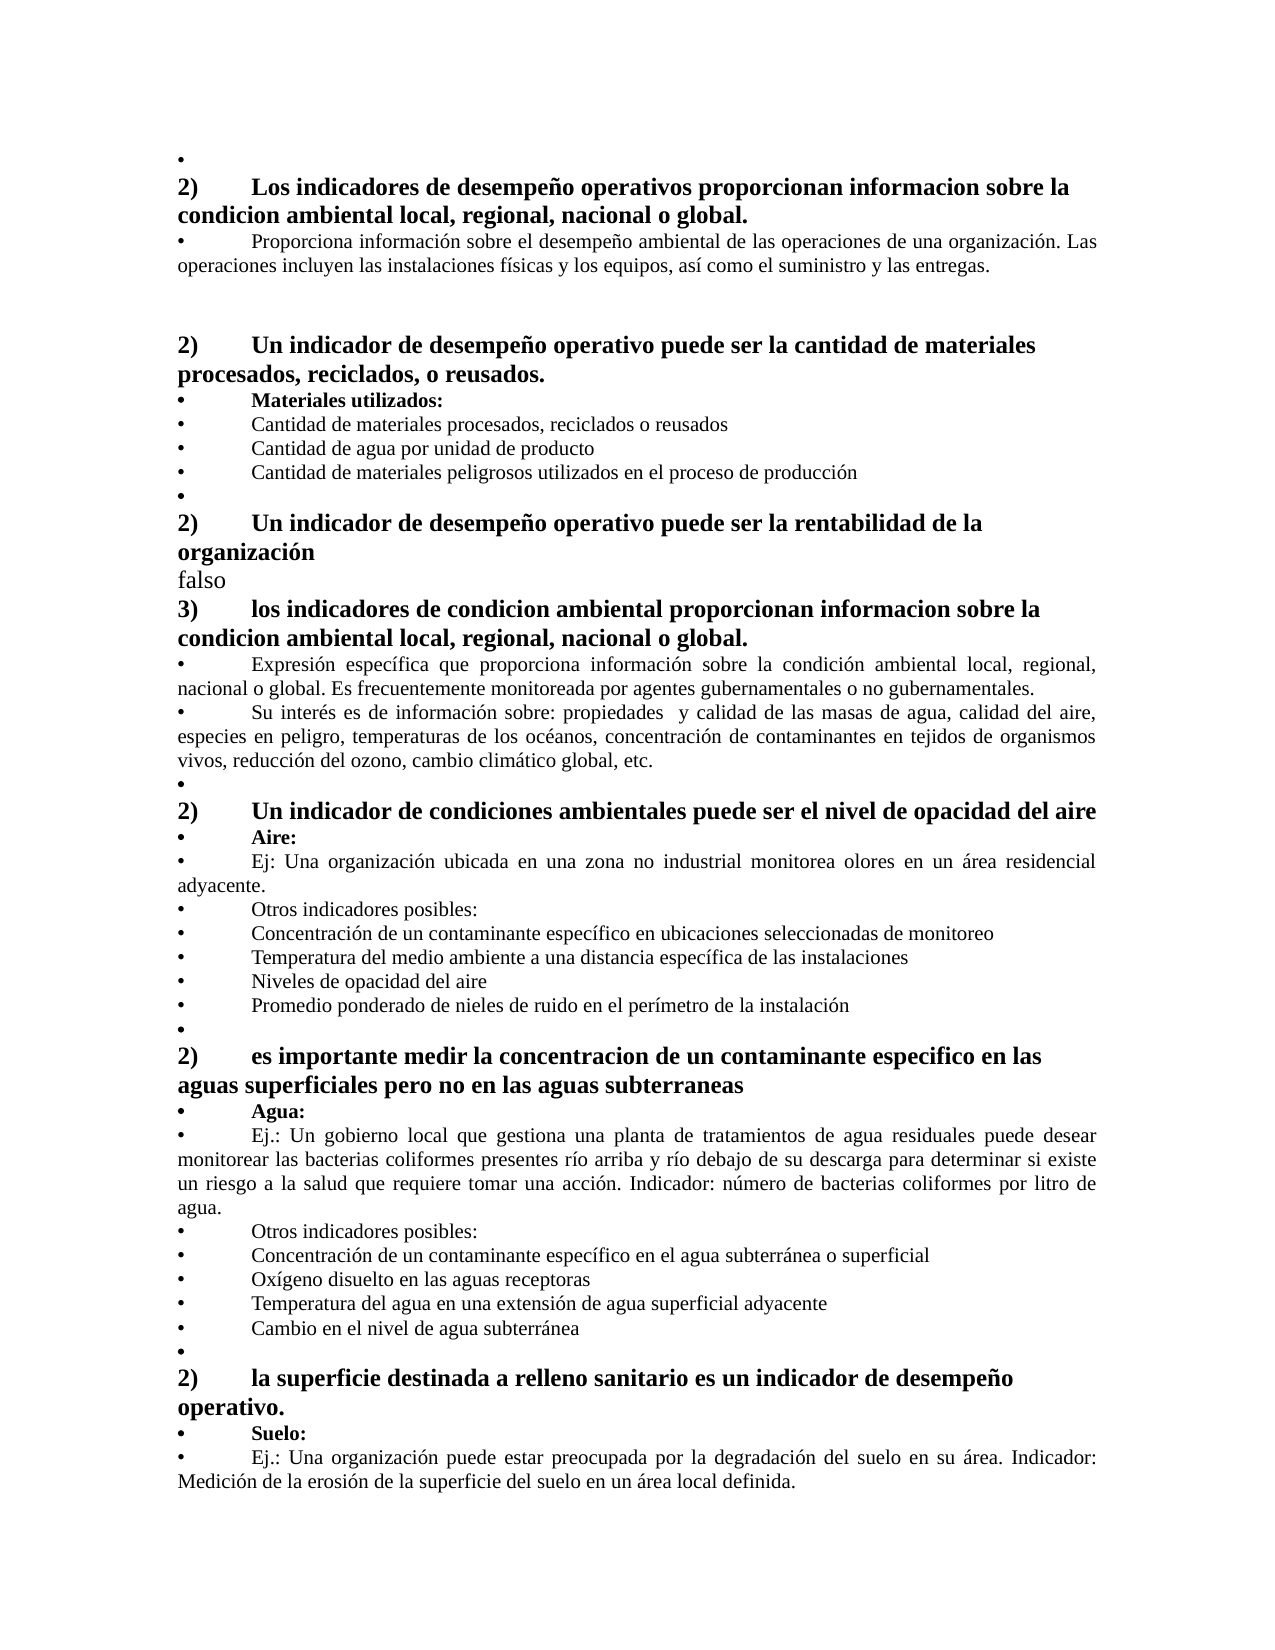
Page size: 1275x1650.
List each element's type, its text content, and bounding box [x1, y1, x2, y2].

list Un indicador de desempeño operativo puede ser la cantidad de materiales procesados, reciclados, o reusados. [177, 330, 1098, 388]
list Agua: [177, 1099, 1098, 1123]
list Un indicador de desempeño operativo puede ser la rentabilidad de la organización [177, 508, 1098, 565]
list Los indicadores de desempeño operativos proporcionan informacion sobre la condicion ambiental local, regional, nacional o global. [177, 172, 1098, 229]
list Un indicador de condiciones ambientales puede ser el nivel de opacidad del aire [177, 796, 1098, 825]
list es importante medir la concentracion de un contaminante especifico en las aguas superficiales pero no en las aguas subterraneas [177, 1041, 1098, 1099]
list Ej.: Una organización puede estar preocupada por la degradación del suelo en su área. Indicador: Medición de la erosión de la superficie del suelo en un área local definida. [177, 1445, 1098, 1493]
list Su interés es de información sobre: propiedades y calidad de las masas de agua, calidad del aire, especies en peligro, temperaturas de los océanos, concentración de contaminantes en tejidos de organismos vivos, reducción del ozono, cambio climático global, etc. [177, 700, 1098, 772]
list Expresión específica que proporciona información sobre la condición ambiental local, regional, nacional o global. Es frecuentemente monitoreada por agentes gubernamentales o no gubernamentales. [177, 652, 1098, 700]
list Cantidad de agua por unidad de producto [177, 436, 1098, 460]
list los indicadores de condicion ambiental proporcionan informacion sobre la condicion ambiental local, regional, nacional o global. [177, 594, 1098, 652]
list Suelo: [177, 1421, 1098, 1445]
list Materiales utilizados: [177, 388, 1098, 412]
list la superficie destinada a relleno sanitario es un indicador de desempeño operativo. [177, 1363, 1098, 1421]
list Oxígeno disuelto en las aguas receptoras [177, 1267, 1098, 1291]
list Ej.: Un gobierno local que gestiona una planta de tratamientos de agua residuales puede desear monitorear las bacterias coliformes presentes río arriba y río debajo de su descarga para determinar si existe un riesgo a la salud que requiere tomar una acción. Indicador: número de bacterias coliformes por litro de agua. [177, 1123, 1098, 1219]
list Cambio en el nivel de agua subterránea [177, 1315, 1098, 1339]
list Concentración de un contaminante específico en ubicaciones seleccionadas de monitoreo [177, 921, 1098, 945]
list Otros indicadores posibles: [177, 897, 1098, 921]
list Temperatura del agua en una extensión de agua superficial adyacente [177, 1291, 1098, 1315]
list Cantidad de materiales peligrosos utilizados en el proceso de producción [177, 460, 1098, 484]
list Otros indicadores posibles: [177, 1219, 1098, 1243]
list Concentración de un contaminante específico en el agua subterránea o superficial [177, 1243, 1098, 1267]
list Promedio ponderado de nieles de ruido en el perímetro de la instalación [177, 993, 1098, 1017]
text falso [177, 565, 1098, 594]
list Proporciona información sobre el desempeño ambiental de las operaciones de una organización. Las operaciones incluyen las instalaciones físicas y los equipos, así como el suministro y las entregas. [177, 229, 1098, 277]
list Temperatura del medio ambiente a una distancia específica de las instalaciones [177, 945, 1098, 969]
list Ej: Una organización ubicada en una zona no industrial monitorea olores en un área residencial adyacente. [177, 849, 1098, 897]
list Niveles de opacidad del aire [177, 969, 1098, 993]
list Aire: [177, 825, 1098, 849]
list Cantidad de materiales procesados, reciclados o reusados [177, 412, 1098, 436]
